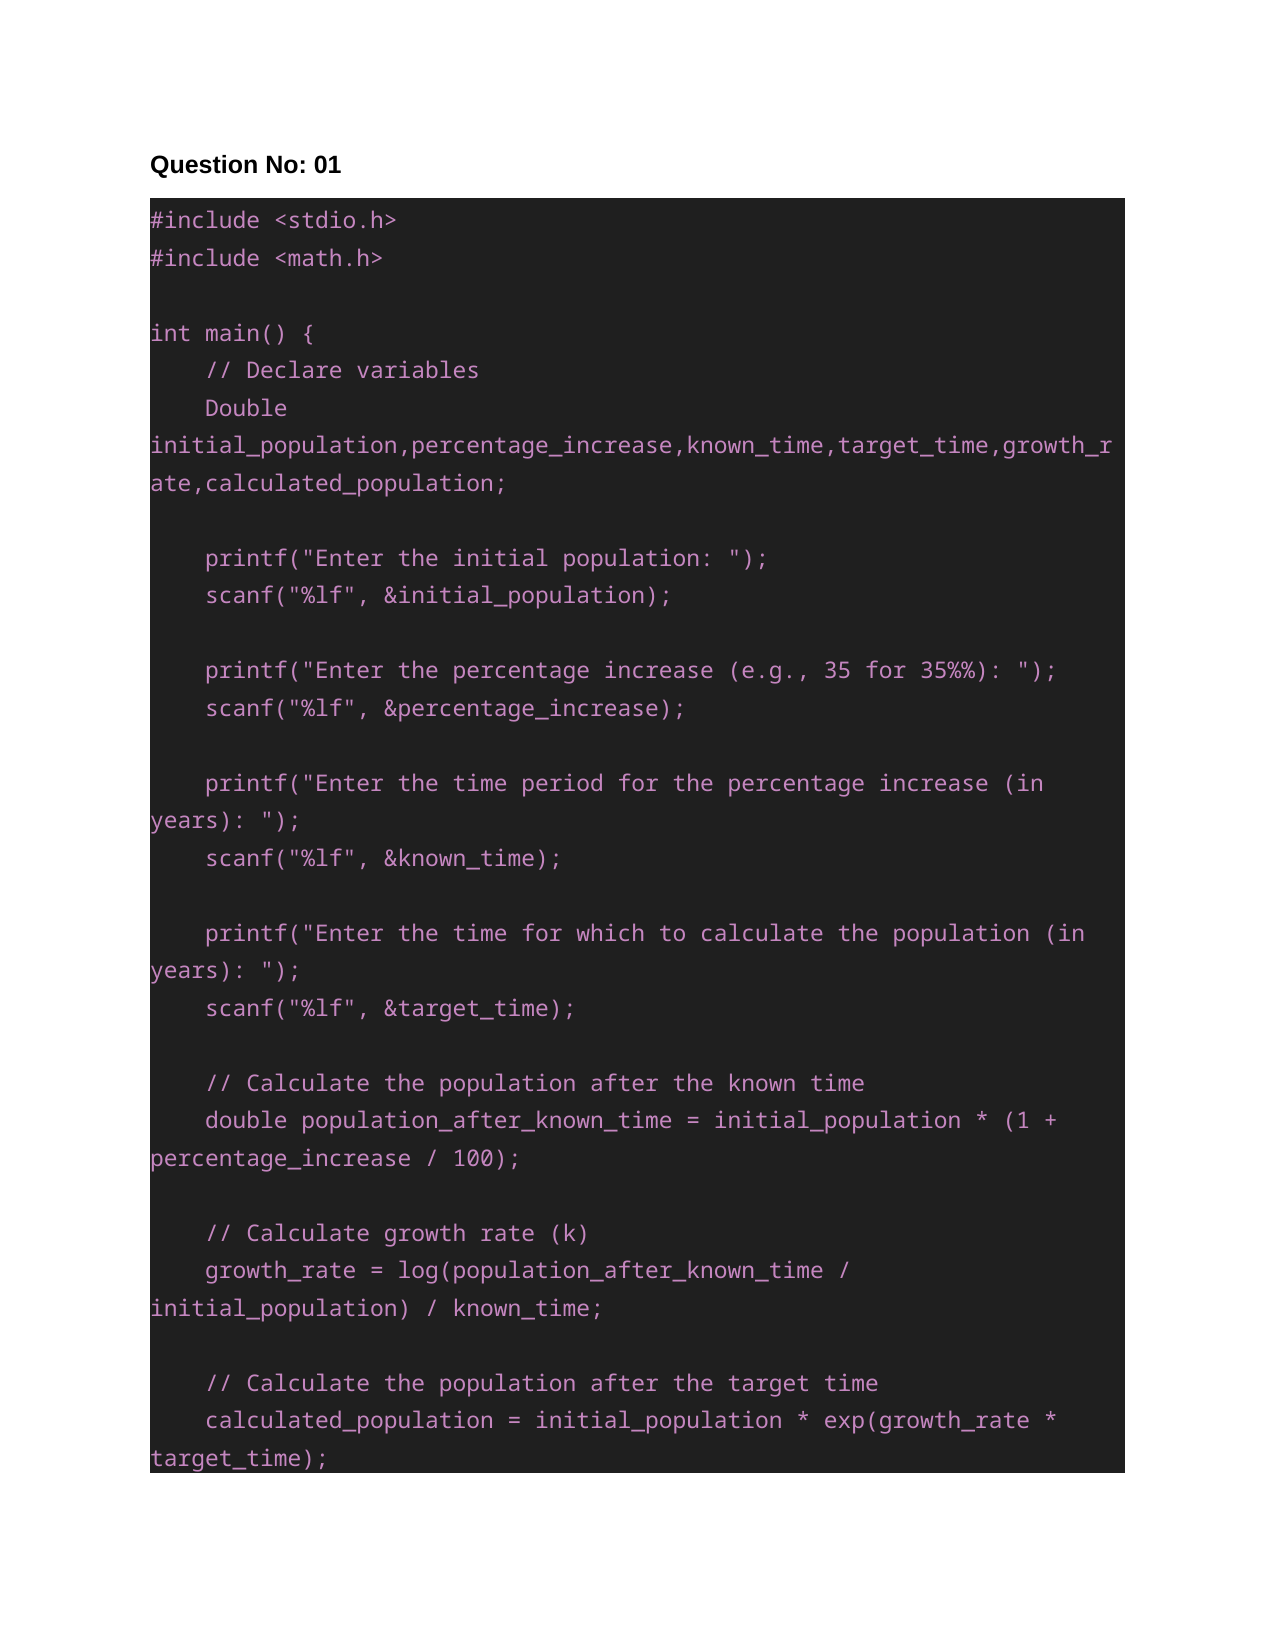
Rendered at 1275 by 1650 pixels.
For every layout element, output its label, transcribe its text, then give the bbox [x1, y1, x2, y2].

text scanf("%lf", &initial_population); [150, 573, 1125, 610]
text calculated_population = initial_population * exp(growth_rate * target_time); [150, 1398, 1125, 1473]
text printf("Enter the initial population: "); [150, 535, 1125, 573]
text // Declare variables [150, 348, 1125, 385]
text #include <math.h> [150, 235, 1125, 273]
text #include <stdio.h> [150, 198, 1125, 235]
text printf("Enter the time period for the percentage increase (in years): "); [150, 760, 1125, 835]
text int main() { [150, 310, 1125, 348]
text Double initial_population,percentage_increase,known_time,target_time,growth_rate,calculated_population; [150, 385, 1125, 498]
text printf("Enter the percentage increase (e.g., 35 for 35%%): "); [150, 648, 1125, 685]
text printf("Enter the time for which to calculate the population (in years): "); [150, 910, 1125, 985]
text scanf("%lf", &known_time); [150, 835, 1125, 873]
text // Calculate growth rate (k) [150, 1210, 1125, 1248]
text growth_rate = log(population_after_known_time / initial_population) / known_time; [150, 1248, 1125, 1323]
text scanf("%lf", &target_time); [150, 985, 1125, 1023]
text scanf("%lf", &percentage_increase); [150, 685, 1125, 723]
text Question No: 01 [150, 150, 1125, 179]
text double population_after_known_time = initial_population * (1 + percentage_increase / 100); [150, 1098, 1125, 1173]
text // Calculate the population after the target time [150, 1360, 1125, 1398]
text // Calculate the population after the known time [150, 1060, 1125, 1098]
